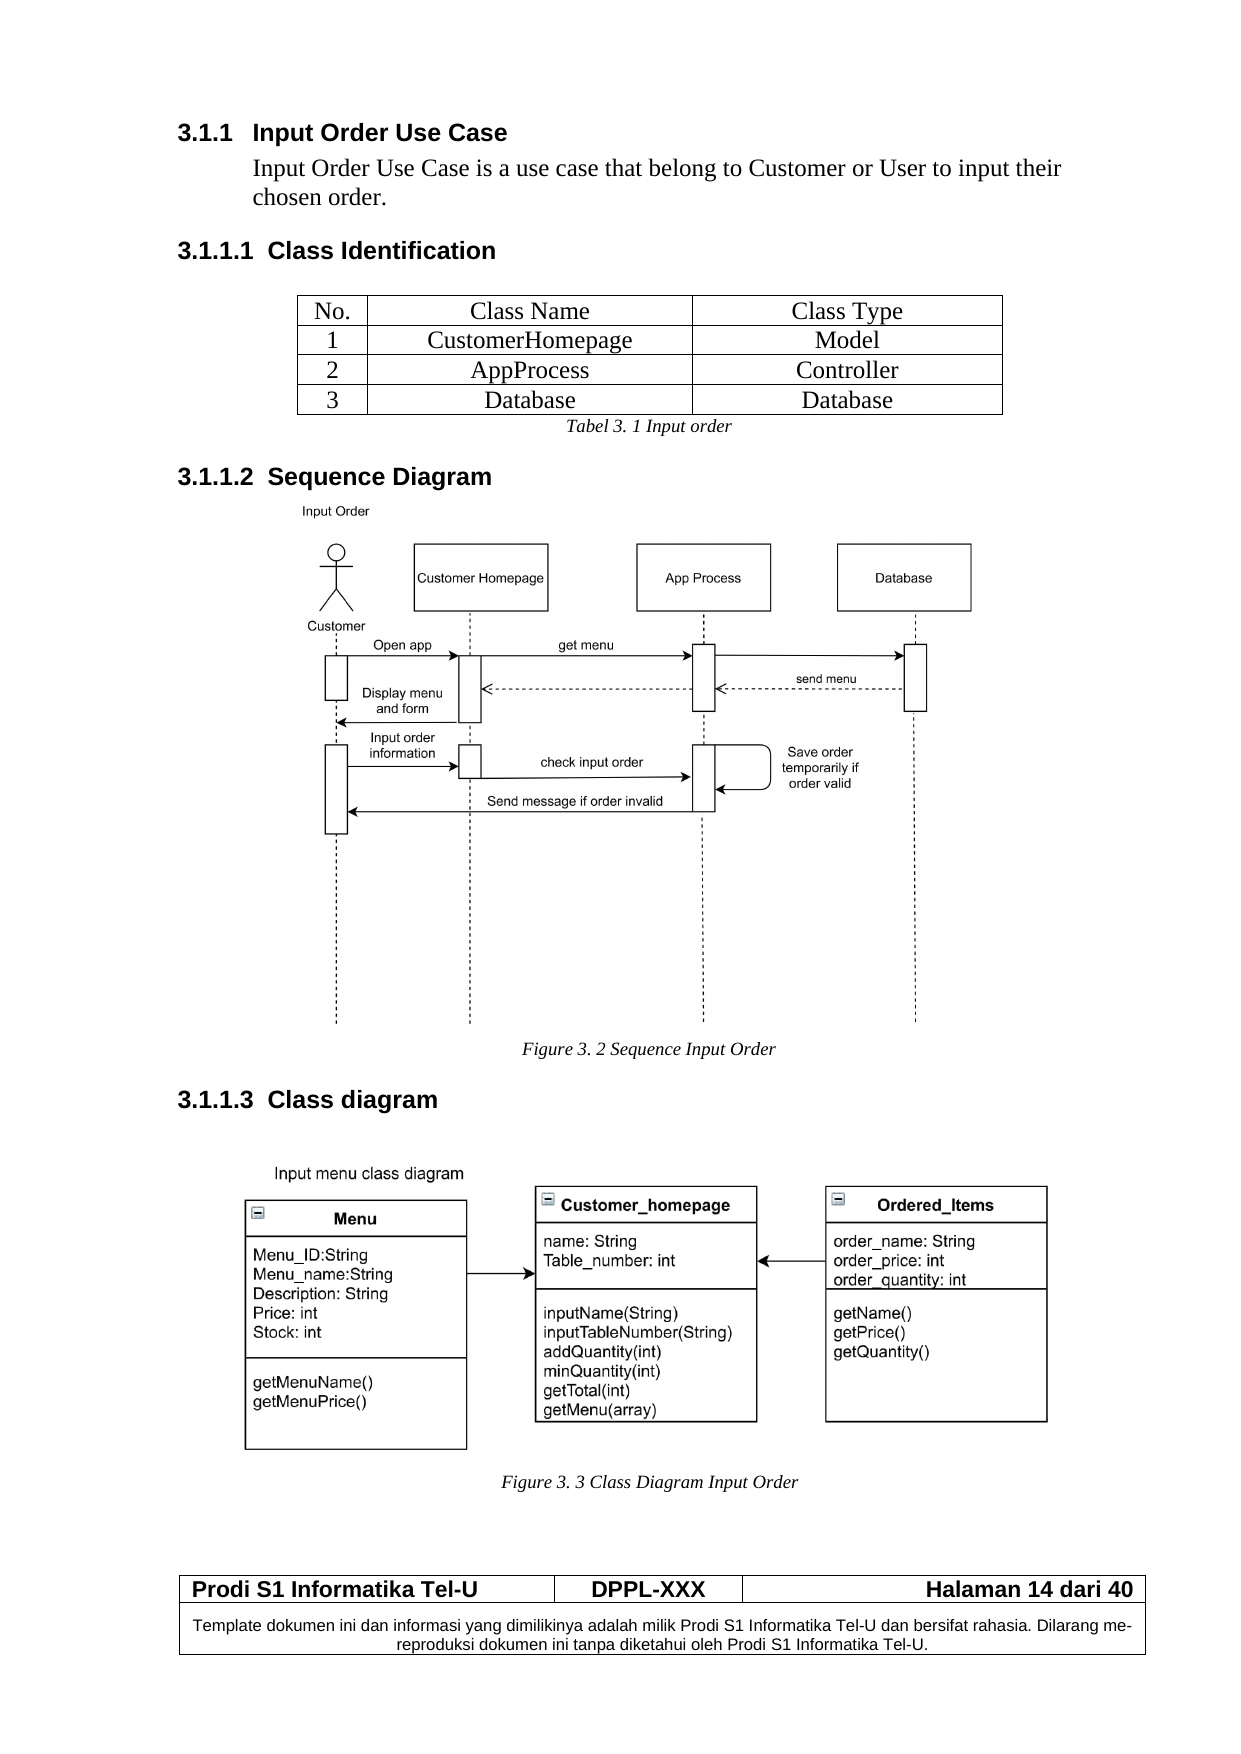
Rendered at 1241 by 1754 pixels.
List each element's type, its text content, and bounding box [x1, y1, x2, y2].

table_cell Database [693, 385, 1002, 414]
subtitle Class diagram [177, 1085, 1122, 1113]
subtitle Input Order Use Case [177, 118, 1122, 147]
table_header No. [298, 296, 367, 324]
table_header Class Type [693, 296, 1002, 324]
text Input Order Use Case is a use case that belong to Customer or User to input their chosen order. [252, 153, 1122, 211]
table_cell Model [693, 326, 1002, 354]
text Figure 3. 3 Class Diagram Input Order [177, 1471, 1122, 1492]
table_cell 3 [298, 385, 367, 414]
table_header Class Name [368, 296, 692, 324]
text Tabel 3. 1 Input order [177, 415, 1122, 436]
table_cell AppProcess [368, 355, 692, 384]
picture [278, 496, 1021, 1039]
table_cell 2 [298, 355, 367, 384]
subtitle Class Identification [177, 236, 1122, 264]
table_cell 1 [298, 326, 367, 354]
text Figure 3. 2 Sequence Input Order [177, 1038, 1122, 1060]
table_cell Database [368, 385, 692, 414]
table_cell CustomerHomepage [368, 326, 692, 354]
picture [225, 1148, 1074, 1471]
subtitle Sequence Diagram [177, 461, 1122, 490]
table_cell Controller [693, 355, 1002, 384]
